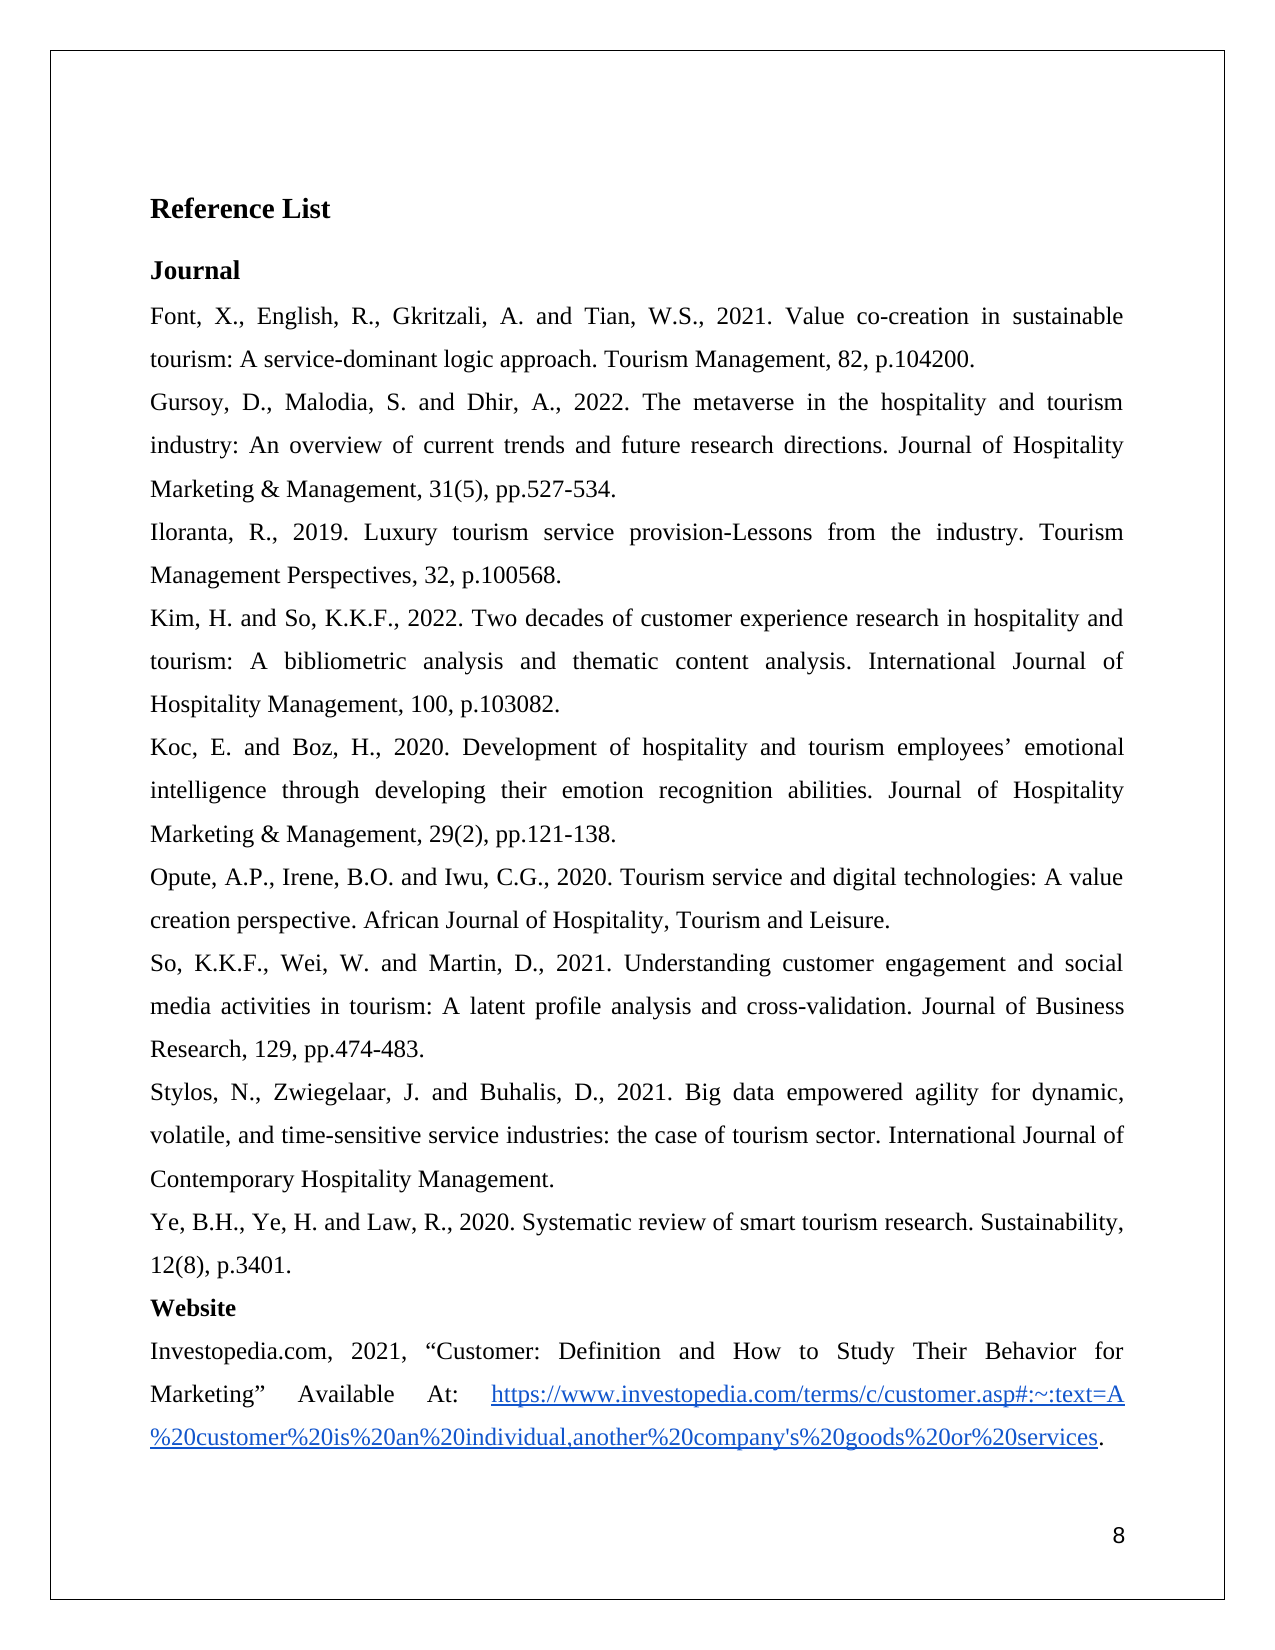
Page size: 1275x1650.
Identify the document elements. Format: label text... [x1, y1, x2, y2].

text So, K.K.F., Wei, W. and Martin, D., 2021. Understanding customer engagement and social media activities in tourism: A latent profile analysis and cross-validation. Journal of Business Research, 129, pp.474-483. [150, 948, 1125, 1063]
text Ye, B.H., Ye, H. and Law, R., 2020. Systematic review of smart tourism research. Sustainability, 12(8), p.3401. [150, 1207, 1125, 1279]
subtitle Reference List [150, 192, 1125, 225]
text Font, X., English, R., Gkritzali, A. and Tian, W.S., 2021. Value co-creation in sustainable tourism: A service-dominant logic approach. Tourism Management, 82, p.104200. [150, 301, 1125, 373]
text Website [150, 1293, 1125, 1322]
text Koc, E. and Boz, H., 2020. Development of hospitality and tourism employees’ emotional intelligence through developing their emotion recognition abilities. Journal of Hospitality Marketing & Management, 29(2), pp.121-138. [150, 732, 1125, 847]
text Gursoy, D., Malodia, S. and Dhir, A., 2022. The metaverse in the hospitality and tourism industry: An overview of current trends and future research directions. Journal of Hospitality Marketing & Management, 31(5), pp.527-534. [150, 387, 1125, 502]
text Iloranta, R., 2019. Luxury tourism service provision-Lessons from the industry. Tourism Management Perspectives, 32, p.100568. [150, 517, 1125, 589]
text Kim, H. and So, K.K.F., 2022. Two decades of customer experience research in hospitality and tourism: A bibliometric analysis and thematic content analysis. International Journal of Hospitality Management, 100, p.103082. [150, 603, 1125, 718]
text Stylos, N., Zwiegelaar, J. and Buhalis, D., 2021. Big data empowered agility for dynamic, volatile, and time-sensitive service industries: the case of tourism sector. International Journal of Contemporary Hospitality Management. [150, 1077, 1125, 1192]
text Investopedia.com, 2021, “Customer: Definition and How to Study Their Behavior for Marketing” Available At: https://www.investopedia.com/terms/c/customer.asp#:~:text=A%20customer%20is%20an%20individual,another%20company's%20goods%20or%20services. [150, 1336, 1125, 1451]
text Journal [150, 254, 1125, 286]
text Opute, A.P., Irene, B.O. and Iwu, C.G., 2020. Tourism service and digital technologies: A value creation perspective. African Journal of Hospitality, Tourism and Leisure. [150, 862, 1125, 934]
